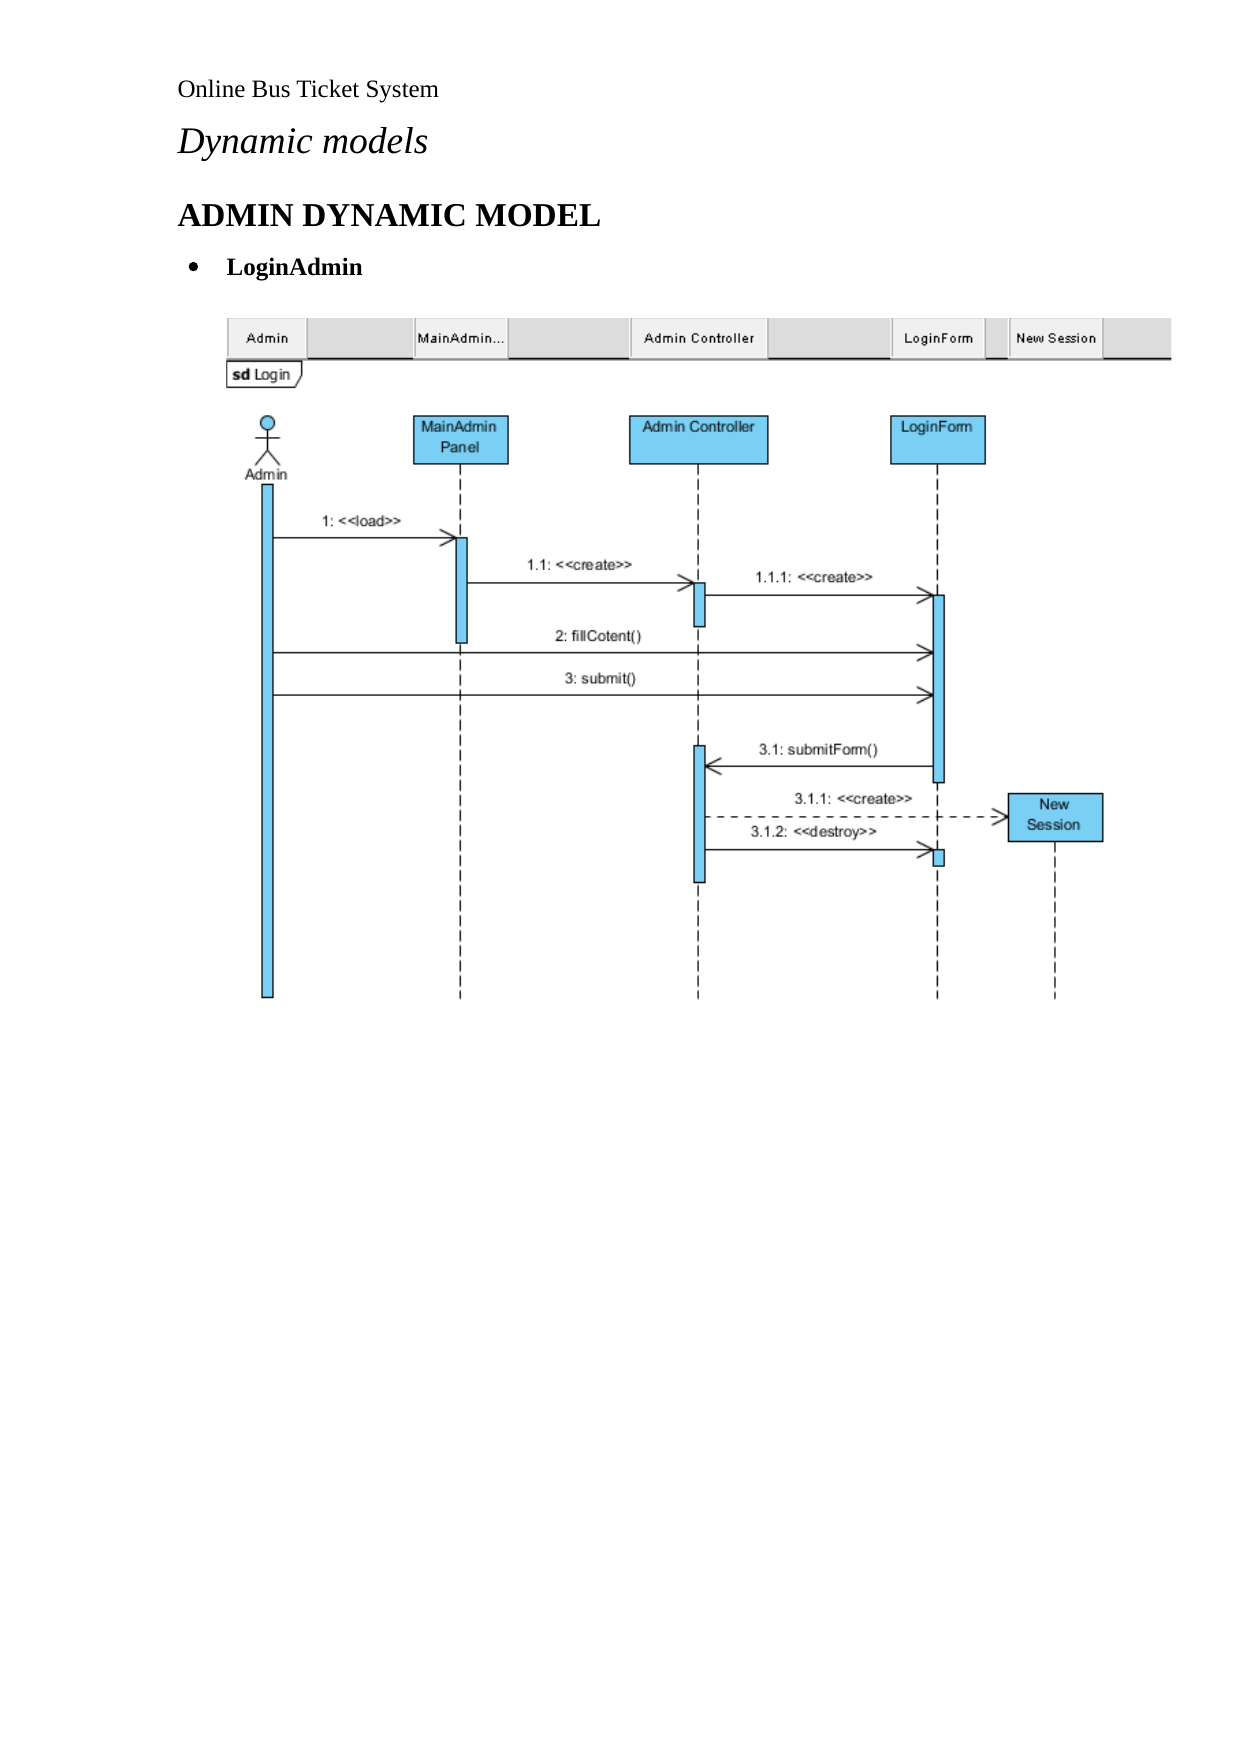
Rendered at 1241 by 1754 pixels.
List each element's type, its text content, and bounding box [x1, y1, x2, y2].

list LoginAdmin [189, 252, 1093, 281]
text ADMIN DYNAMIC MODEL [148, 195, 1093, 234]
subtitle Dynamic models [148, 118, 1093, 161]
picture [226, 318, 1172, 1012]
